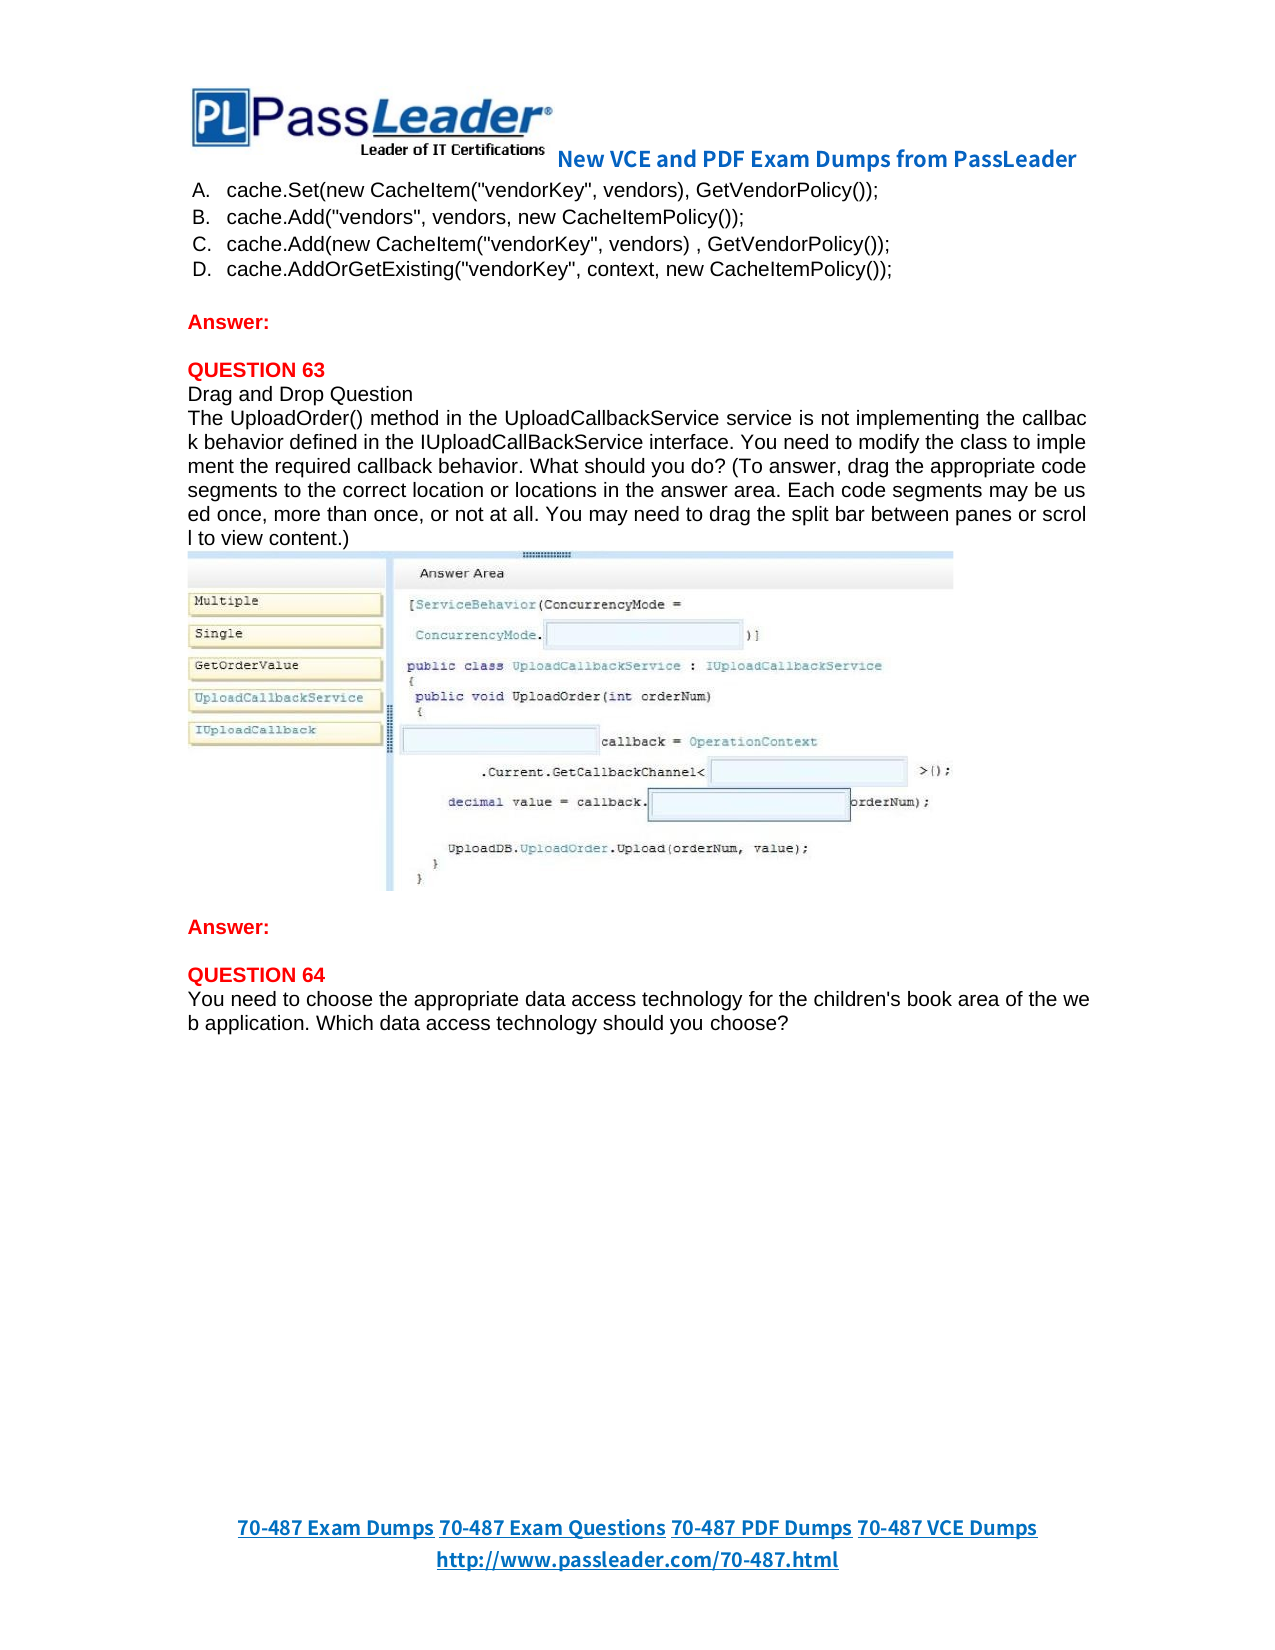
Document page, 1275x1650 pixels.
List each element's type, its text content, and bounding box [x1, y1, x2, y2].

table_cell cache.Add("vendors", vendors, new CacheItemPolicy()); [219, 204, 913, 231]
text QUESTION 64 [187, 962, 1100, 986]
picture [189, 86, 555, 155]
table_cell B. [170, 204, 219, 231]
text QUESTION 63 [187, 358, 1100, 382]
text You need to choose the appropriate data access technology for the children's book area of the web application. Which data access technology should you choose? [187, 986, 1100, 1034]
table_header A. [170, 179, 219, 204]
table_cell cache.Add(new CacheItem("vendorKey", vendors) , GetVendorPolicy()); [219, 231, 913, 258]
picture [187, 550, 954, 891]
subtitle Answer: [187, 310, 1100, 334]
table_cell C. [170, 231, 219, 258]
table_header cache.Set(new CacheItem("vendorKey", vendors), GetVendorPolicy()); [219, 179, 913, 204]
text The UploadOrder() method in the UploadCallbackService service is not implementing the callback behavior defined in the IUploadCallBackService interface. You need to modify the class to implement the required callback behavior. What should you do? (To answer, drag the appropriate code segments to the correct location or locations in the answer area. Each code segments may be used once, more than once, or not at all. You may need to drag the split bar between panes or scroll to view content.) [187, 406, 1088, 550]
table_cell D. [170, 258, 219, 283]
table_cell cache.AddOrGetExisting("vendorKey", context, new CacheItemPolicy()); [219, 258, 913, 283]
subtitle Answer: [187, 914, 1100, 938]
text Drag and Drop Question [187, 382, 1100, 406]
